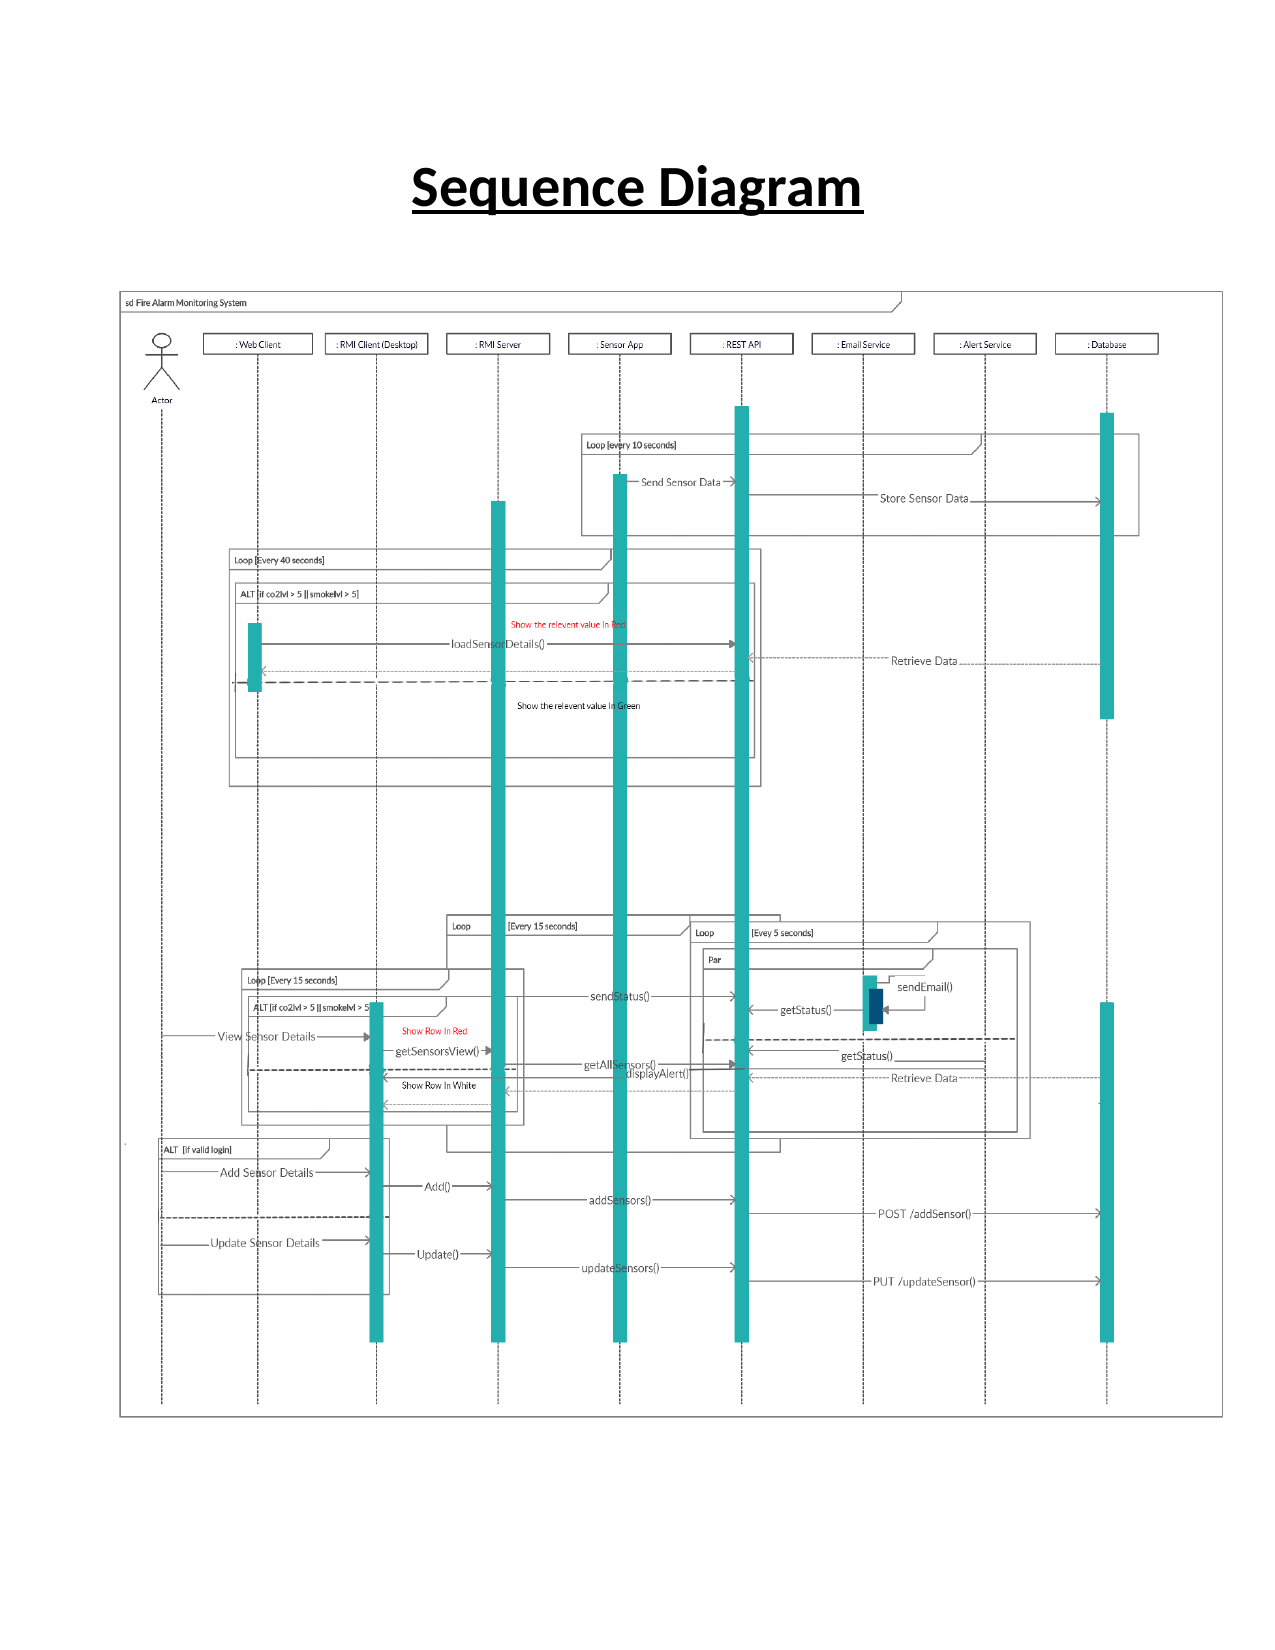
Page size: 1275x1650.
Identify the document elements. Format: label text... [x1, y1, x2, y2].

text Sequence Diagram [150, 150, 1125, 221]
picture [109, 282, 1229, 1421]
